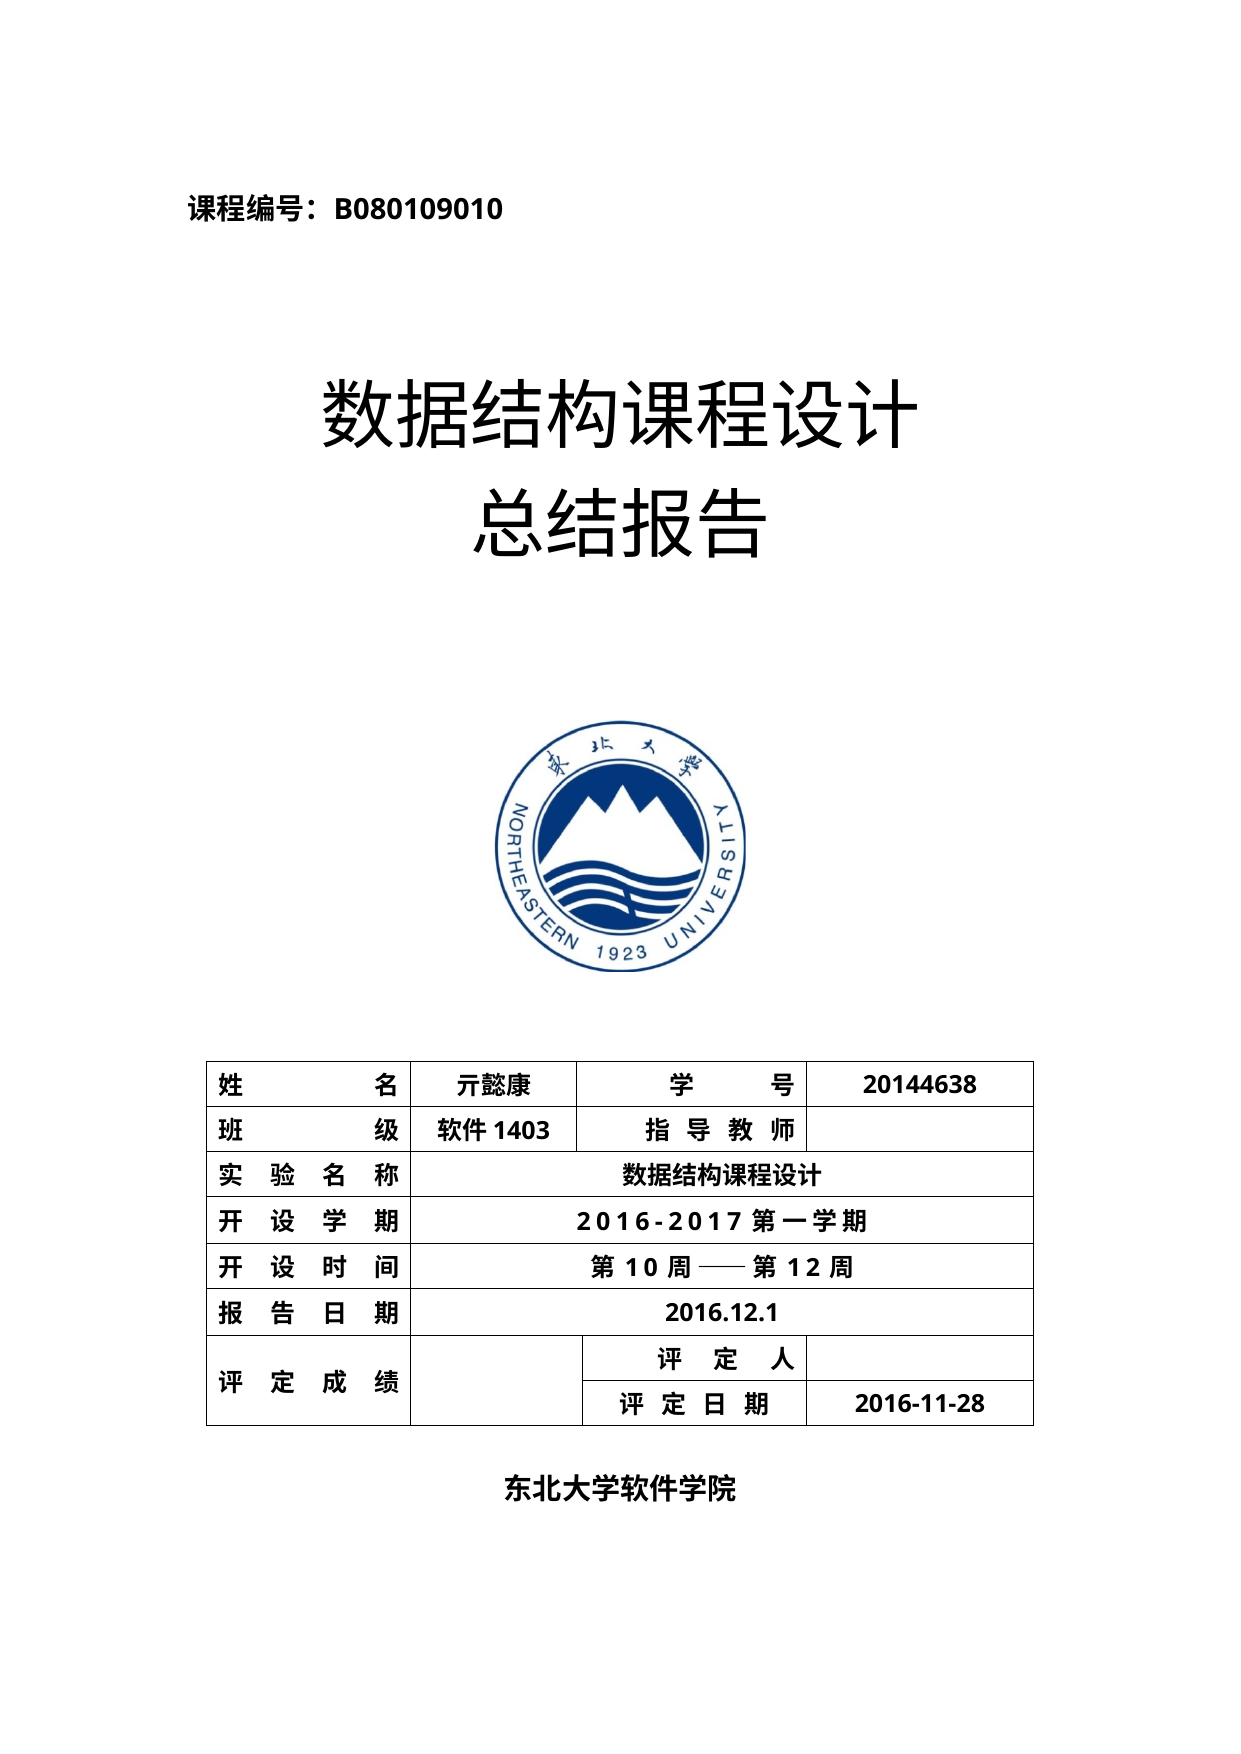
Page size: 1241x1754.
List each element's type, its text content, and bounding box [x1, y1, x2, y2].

table_cell 软件1403 [411, 1107, 576, 1151]
text 数据结构课程设计 [187, 355, 1053, 464]
table_cell 第10周——第12周 [411, 1244, 1033, 1288]
picture [494, 720, 746, 972]
table_cell 开设学期 [207, 1197, 410, 1243]
table_header 20144638 [807, 1062, 1033, 1106]
table_cell 开设时间 [207, 1244, 410, 1288]
table_cell 2016.12.1 [411, 1289, 1033, 1335]
table_cell 评定人 [583, 1336, 806, 1380]
table_cell [807, 1107, 1033, 1151]
table_cell 报告日期 [207, 1289, 410, 1335]
table_cell 评定日期 [583, 1381, 806, 1425]
table_cell 2016-11-28 [807, 1381, 1033, 1425]
table_cell 指导教师 [577, 1107, 806, 1151]
subtitle 课程编号：B080109010 [187, 185, 1053, 228]
text 东北大学软件学院 [187, 1466, 1053, 1508]
table_header 亓懿康 [411, 1062, 576, 1106]
table_cell 评定成绩 [207, 1336, 410, 1425]
table_header 学号 [577, 1062, 806, 1106]
table_cell 班级 [207, 1107, 410, 1151]
table_cell 数据结构课程设计 [411, 1152, 1033, 1196]
table_cell 实验名称 [207, 1152, 410, 1196]
table_header 姓名 [207, 1062, 410, 1106]
text 总结报告 [187, 464, 1053, 573]
table_cell 2016-2017第一学期 [411, 1197, 1033, 1243]
table_cell [411, 1336, 582, 1425]
table_cell [807, 1336, 1033, 1380]
